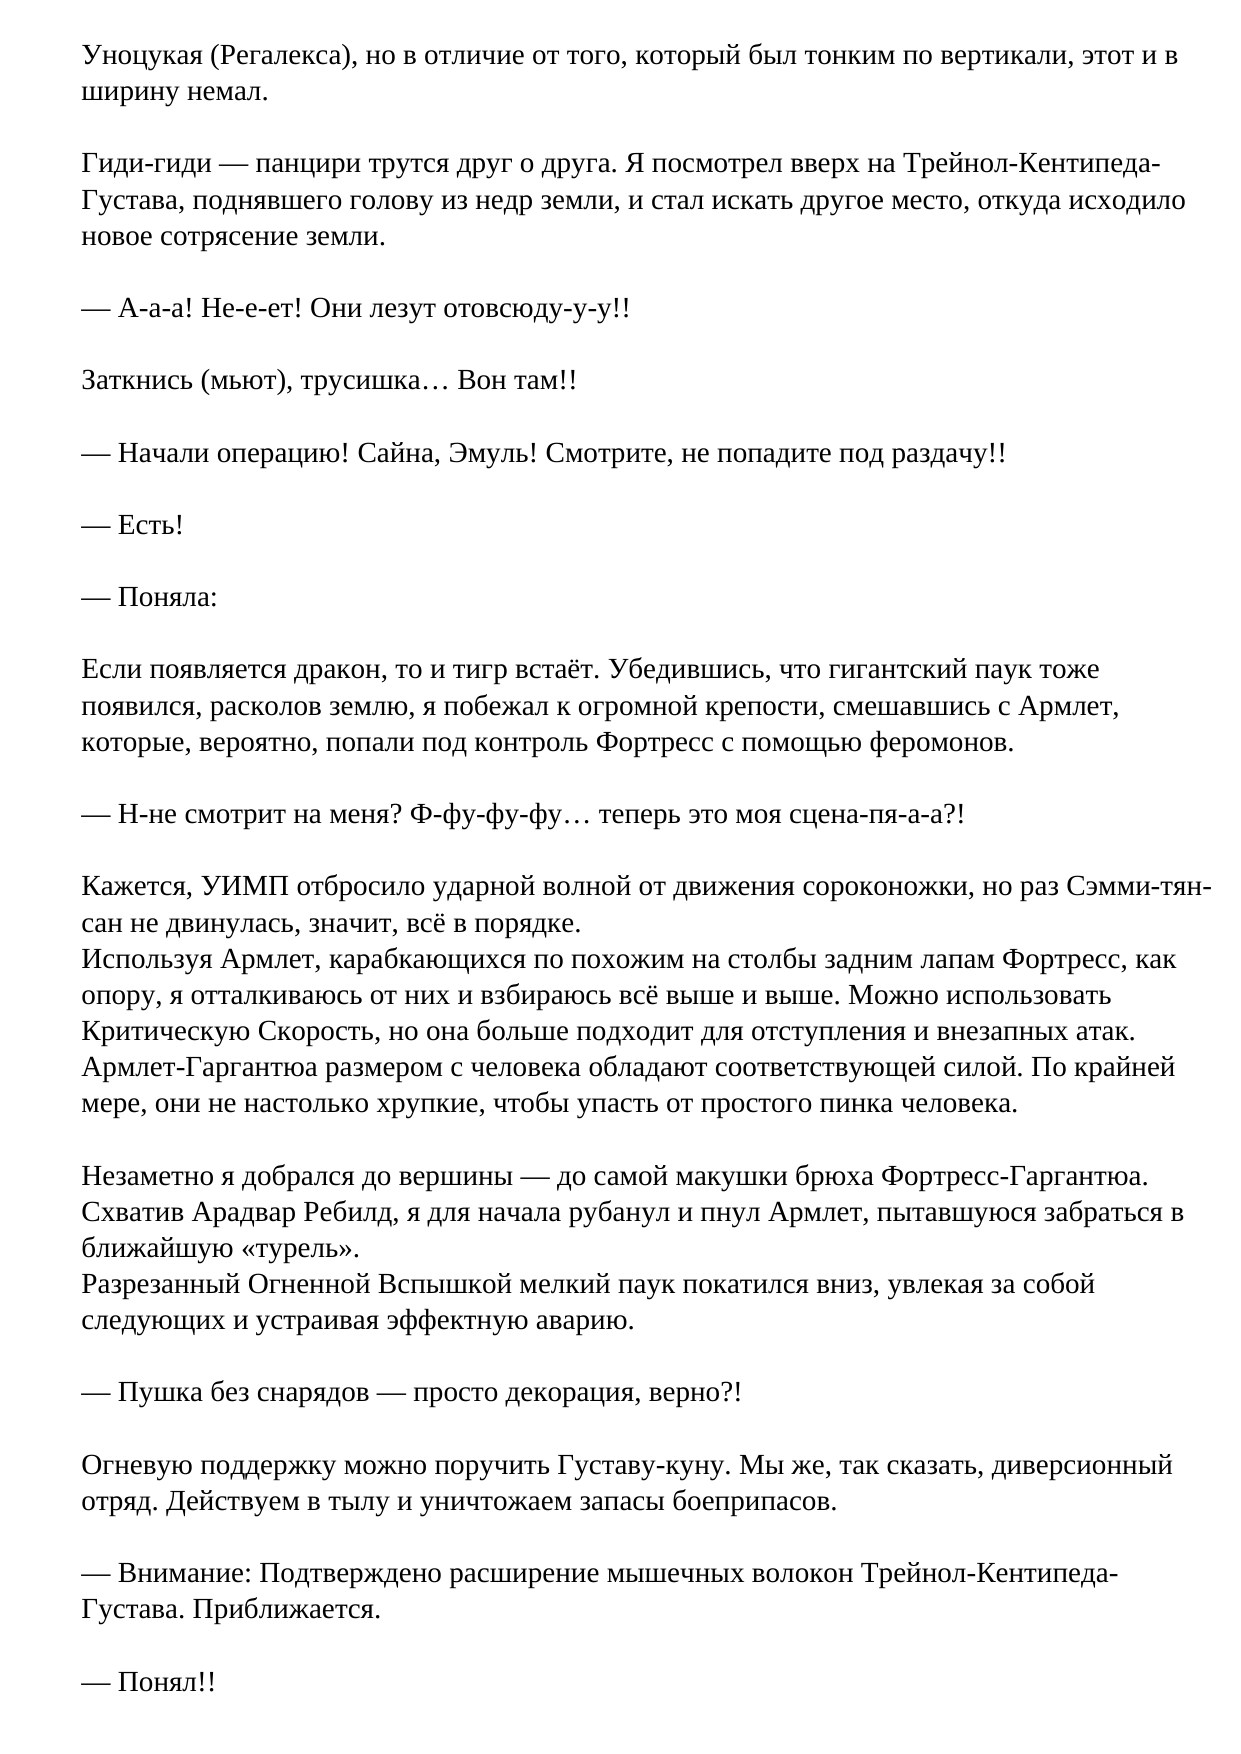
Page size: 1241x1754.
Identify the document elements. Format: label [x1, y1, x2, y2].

text [81, 37, 1215, 1733]
